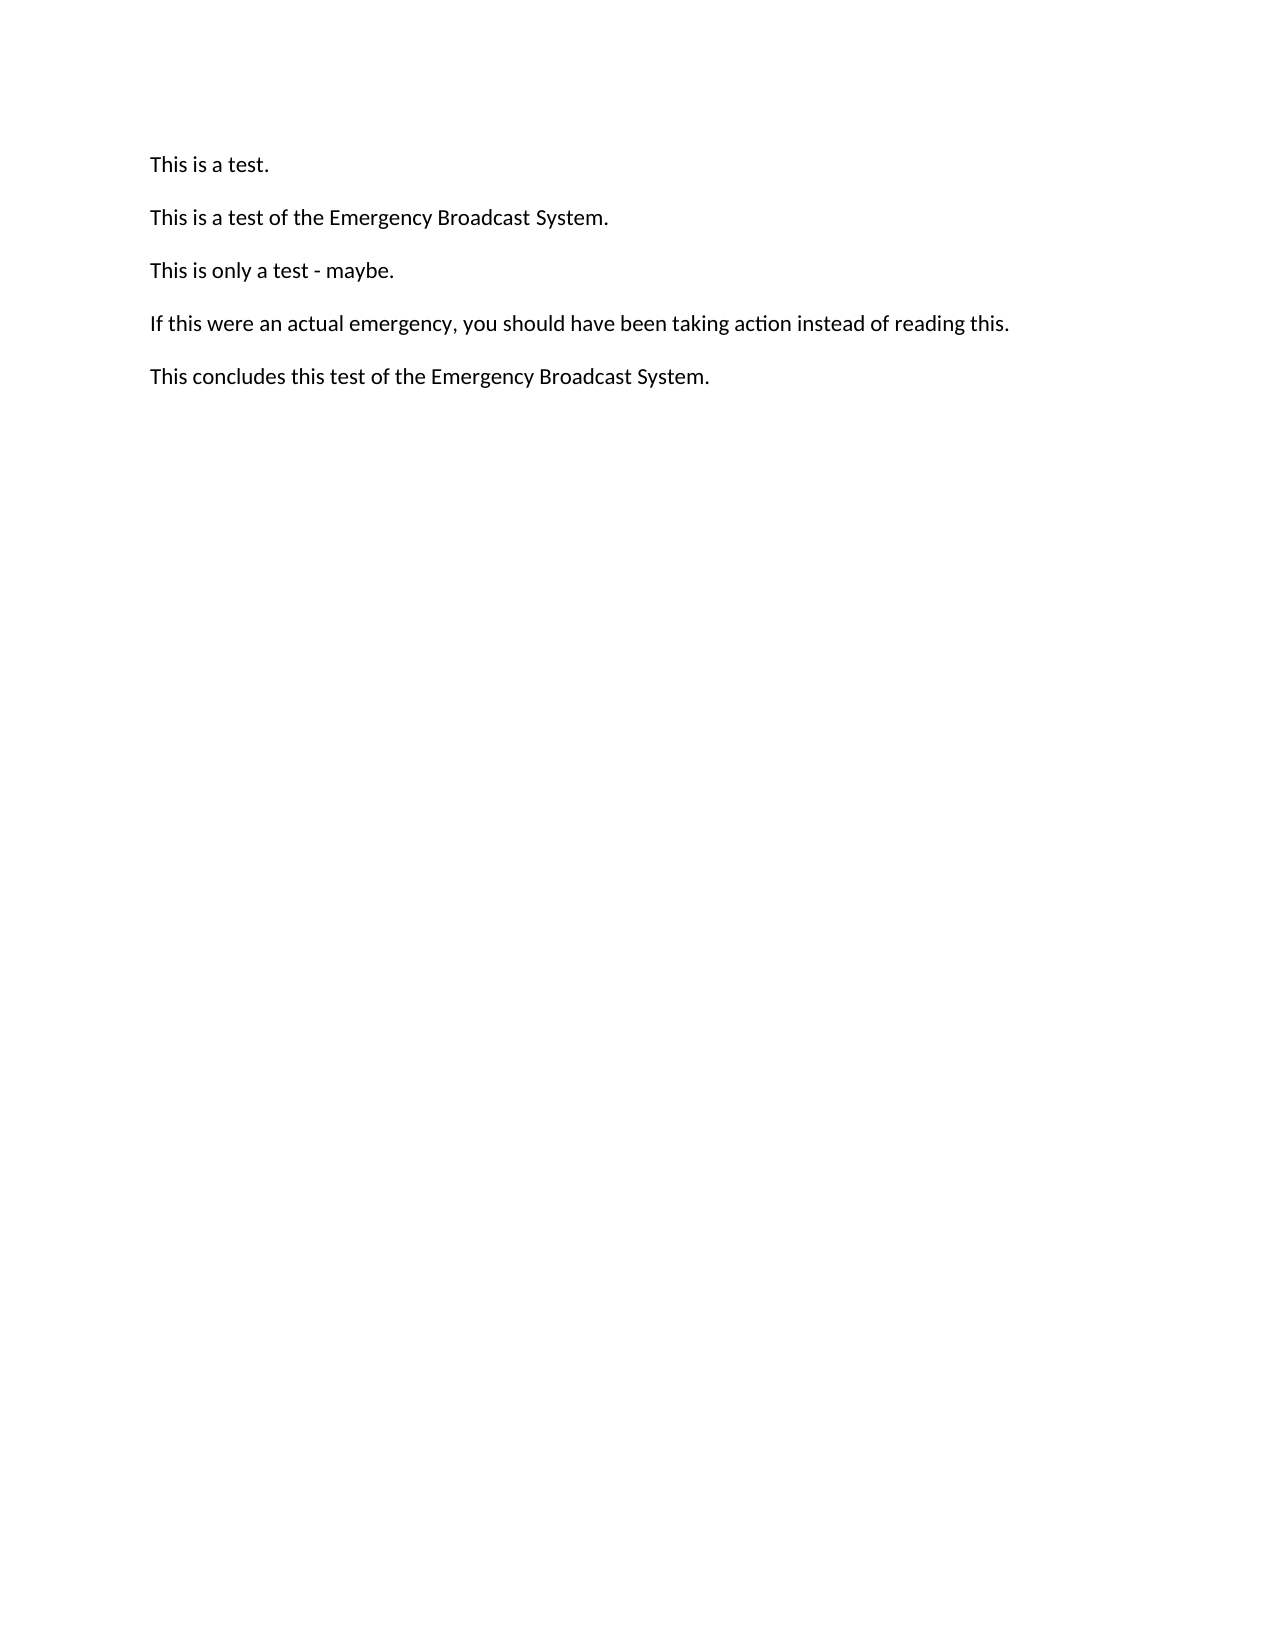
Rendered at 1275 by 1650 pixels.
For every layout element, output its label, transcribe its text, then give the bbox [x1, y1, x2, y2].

text This is a test. [150, 150, 1125, 178]
text This concludes this test of the Emergency Broadcast System. [150, 362, 1125, 390]
text If this were an actual emergency, you should have been taking action instead of reading this. [150, 309, 1125, 337]
text This is only a test - maybe. [150, 256, 1125, 284]
text This is a test of the Emergency Broadcast System. [150, 203, 1125, 231]
